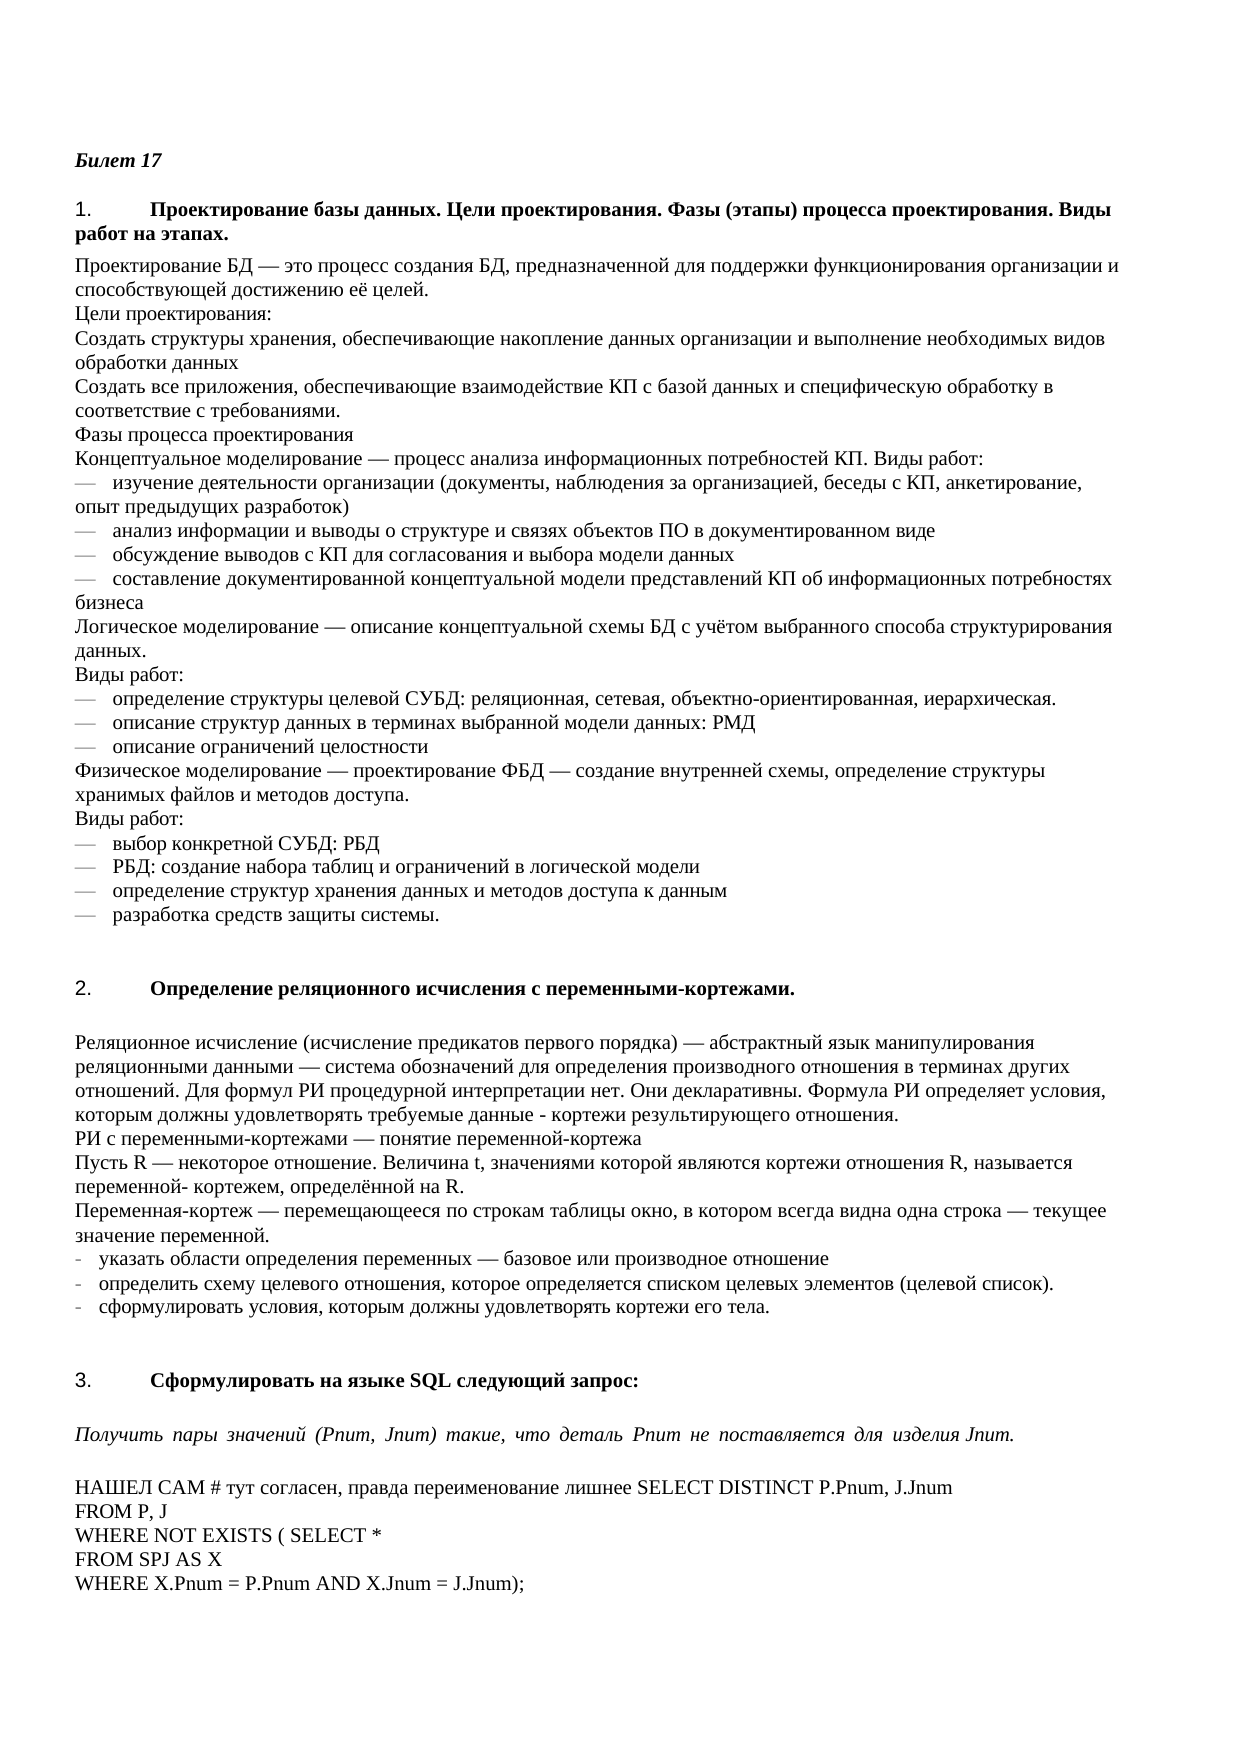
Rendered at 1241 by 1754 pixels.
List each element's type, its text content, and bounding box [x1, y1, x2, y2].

text Создать структуры хранения, обеспечивающие накопление данных организации и выполнение необходимых видов обработки данных [74, 326, 1129, 374]
list описание структур данных в терминах выбранной модели данных: РМД [74, 710, 1129, 734]
text FROM SPJ AS X [74, 1547, 1129, 1571]
subtitle Билет 17 [74, 148, 1129, 172]
text WHERE X.Pnum = P.Pnum AND X.Jnum = J.Jnum); [74, 1571, 1129, 1595]
text Переменная-кортеж — перемещающееся по строкам таблицы окно, в котором всегда видна одна строка — текущее значение переменной. [74, 1198, 1129, 1247]
list составление документированной концептуальной модели представлений КП об информационных потребностях бизнеса [74, 566, 1129, 614]
list РБД: создание набора таблиц и ограничений в логической модели [74, 854, 1129, 878]
text Логическое моделирование — описание концептуальной схемы БД с учётом выбранного способа структурирования данных. [74, 614, 1129, 662]
list описание ограничений целостности [74, 734, 1129, 758]
text FROM P, J [74, 1499, 1129, 1523]
list определение структуры целевой СУБД: реляционная, сетевая, объектно-ориентированная, иерархическая. [74, 686, 1129, 710]
text Виды работ: [74, 806, 1129, 830]
subtitle Сформулировать на языке SQL следующий запрос: [74, 1368, 1129, 1392]
list изучение деятельности организации (документы, наблюдения за организацией, беседы с КП, анкетирование, опыт предыдущих разработок) [74, 470, 1129, 518]
list определение структур хранения данных и методов доступа к данным [74, 878, 1129, 902]
text Цели проектирования: [74, 301, 1129, 325]
text Физическое моделирование — проектирование ФБД — создание внутренней схемы, определение структуры хранимых файлов и методов доступа. [74, 758, 1129, 806]
text Реляционное исчисление (исчисление предикатов первого порядка) — абстрактный язык манипулирования реляционными данными — система обозначений для определения производного отношения в терминах других отношений. Для формул РИ процедурной интерпретации нет. Они декларативны. Формула РИ определяет условия, которым должны удовлетворять требуемые данные - кортежи результирующего отношения. [74, 1030, 1129, 1126]
text НАШЕЛ САМ # тут согласен, правда переименование лишнее SELECT DISTINCT P.Pnum, J.Jnum [74, 1475, 1129, 1499]
list выбор конкретной СУБД: РБД [74, 830, 1129, 854]
text Концептуальное моделирование — процесс анализа информационных потребностей КП. Виды работ: [74, 446, 1129, 470]
text Создать все приложения, обеспечивающие взаимодействие КП с базой данных и специфическую обработку в соответствие с требованиями. [74, 374, 1129, 422]
subtitle Проектирование базы данных. Цели проектирования. Фазы (этапы) процесса проектирования. Виды работ на этапах. [74, 197, 1129, 245]
list анализ информации и выводы о структуре и связях объектов ПО в документированном виде [74, 518, 1129, 542]
text Получить пары значений (Pnum, Jnum) такие, что деталь Pnum не поставляется для изделия Jnum. [74, 1422, 1129, 1446]
text WHERE NOT EXISTS ( SELECT * [74, 1523, 1129, 1547]
text Проектирование БД — это процесс создания БД, предназначенной для поддержки функционирования организации и способствующей достижению её целей. [74, 253, 1129, 301]
list разработка средств защиты системы. [74, 902, 1129, 926]
list сформулировать условия, которым должны удовлетворять кортежи его тела. [74, 1294, 1129, 1318]
text Пусть R — некоторое отношение. Величина t, значениями которой являются кортежи отношения R, называется переменной- кортежем, определённой на R. [74, 1150, 1129, 1198]
list определить схему целевого отношения, которое определяется списком целевых элементов (целевой список). [74, 1270, 1129, 1294]
text РИ с переменными-кортежами — понятие переменной-кортежа [74, 1126, 1129, 1150]
list обсуждение выводов с КП для согласования и выбора модели данных [74, 542, 1129, 566]
text Виды работ: [74, 662, 1129, 686]
list указать области определения переменных — базовое или производное отношение [74, 1247, 1129, 1270]
text Фазы процесса проектирования [74, 422, 1129, 446]
subtitle Определение реляционного исчисления с переменными-кортежами. [74, 976, 1129, 1000]
